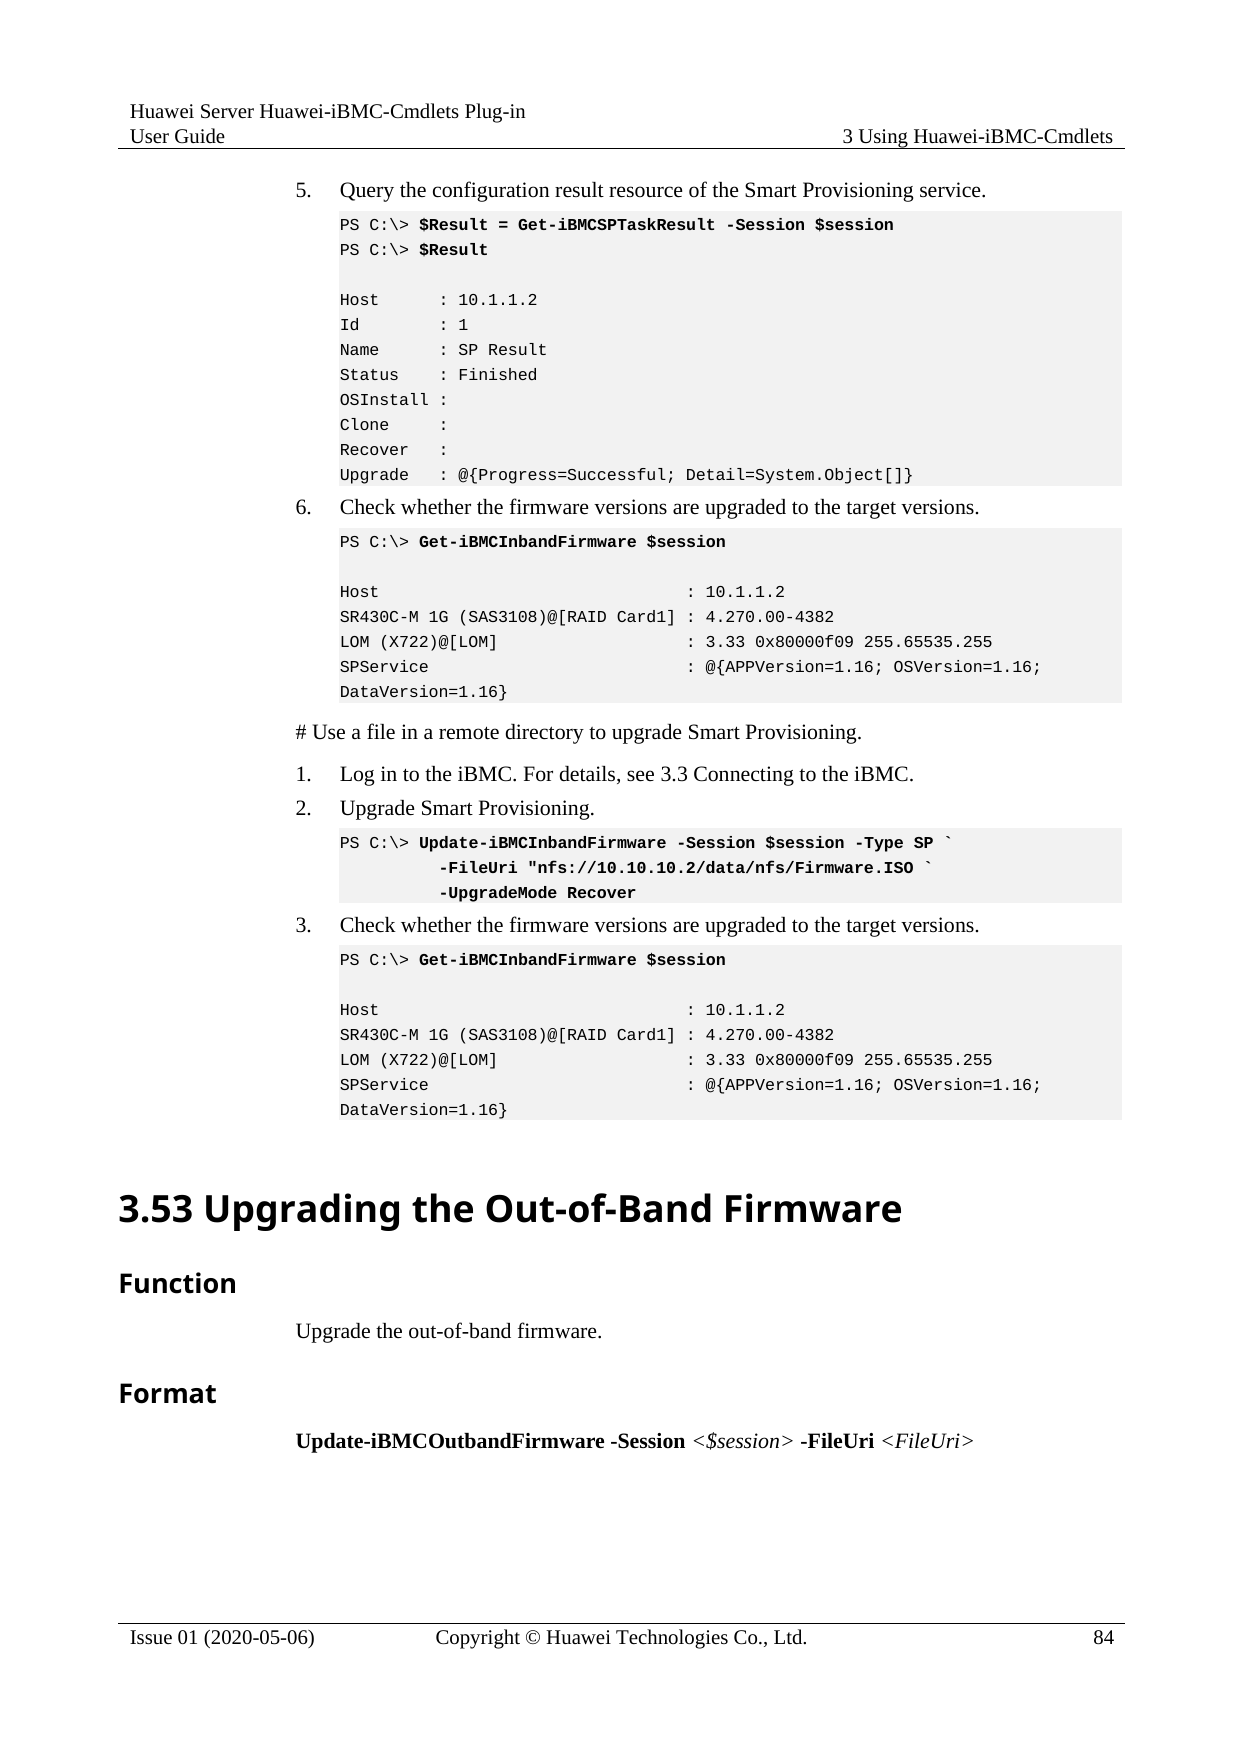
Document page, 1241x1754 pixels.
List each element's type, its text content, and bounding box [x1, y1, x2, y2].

text Function [118, 1265, 1122, 1302]
text Format [118, 1375, 1122, 1412]
text # Use a file in a remote directory to upgrade Smart Provisioning. [295, 719, 1122, 744]
list PS C:\> Get-iBMCInbandFirmware $session Host : 10.1.1.2 SR430C-M 1G (SAS3108)@[RAID Card1] : 4.270.00-4382 LOM (X722)@[LOM] : 3.33 0x80000f09 255.65535.255 SPService : @{APPVersion=1.16; OSVersion=1.16; DataVersion=1.16} [339, 528, 1122, 703]
list Check whether the firmware versions are upgraded to the target versions. [295, 912, 1122, 937]
list Upgrade Smart Provisioning. [295, 795, 1122, 820]
list PS C:\> Get-iBMCInbandFirmware $session Host : 10.1.1.2 SR430C-M 1G (SAS3108)@[RAID Card1] : 4.270.00-4382 LOM (X722)@[LOM] : 3.33 0x80000f09 255.65535.255 SPService : @{APPVersion=1.16; OSVersion=1.16; DataVersion=1.16} [339, 945, 1122, 1120]
list PS C:\> $Result = Get-iBMCSPTaskResult -Session $session PS C:\> $Result Host : 10.1.1.2 Id : 1 Name : SP Result Status : Finished OSInstall : Clone : Recover : Upgrade : @{Progress=Successful; Detail=System.Object[]} [339, 211, 1122, 486]
list Check whether the firmware versions are upgraded to the target versions. [295, 494, 1122, 519]
list Log in to the iBMC. For details, see 3.3 Connecting to the iBMC. [295, 761, 1122, 786]
list Query the configuration result resource of the Smart Provisioning service. [295, 177, 1122, 202]
text Update-iBMCOutbandFirmware -Session <$session> -FileUri <FileUri> [295, 1428, 1122, 1454]
text Upgrade the out-of-band firmware. [295, 1318, 1122, 1344]
subtitle Upgrading the Out-of-Band Firmware [118, 1183, 1122, 1234]
list PS C:\> Update-iBMCInbandFirmware -Session $session -Type SP ` -FileUri "nfs://10.10.10.2/data/nfs/Firmware.ISO ` -UpgradeMode Recover [339, 828, 1122, 903]
